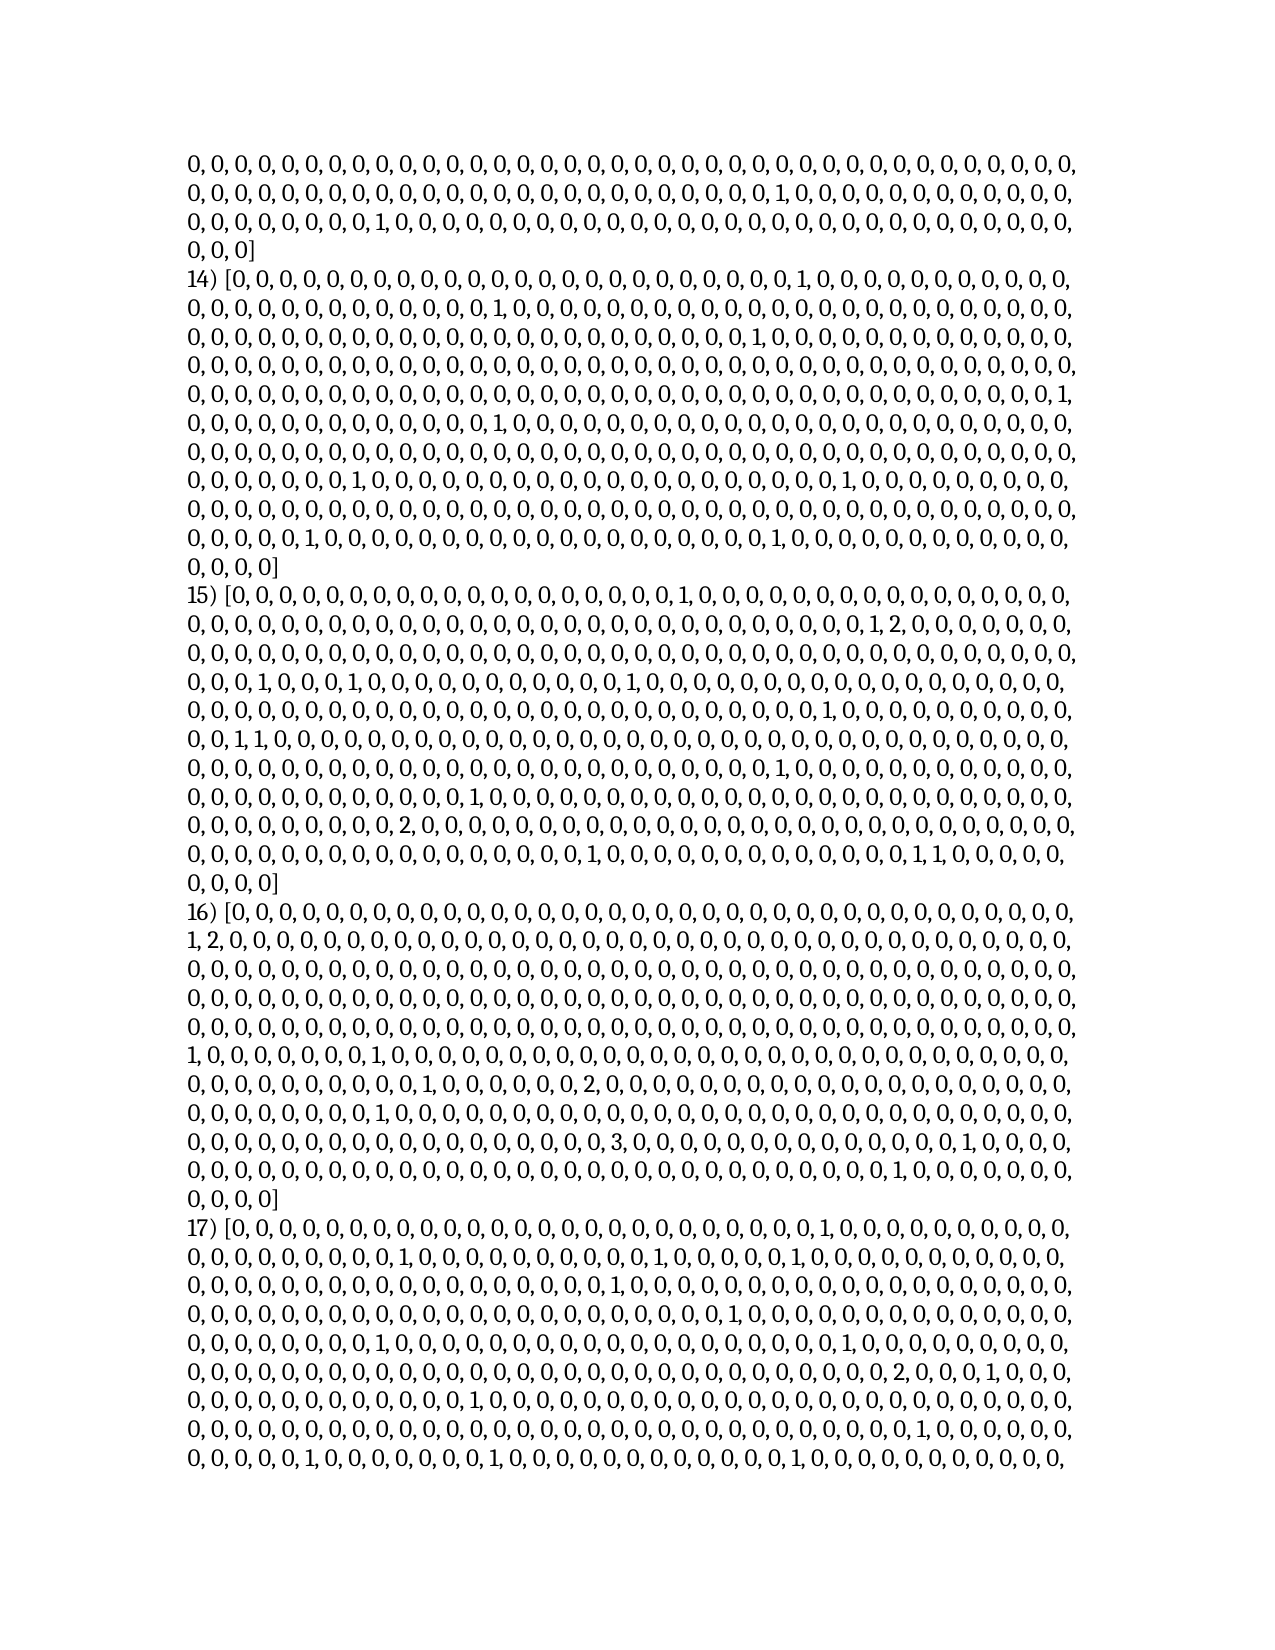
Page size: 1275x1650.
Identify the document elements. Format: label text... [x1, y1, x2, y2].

text 14) [0, 0, 0, 0, 0, 0, 0, 0, 0, 0, 0, 0, 0, 0, 0, 0, 0, 0, 0, 0, 0, 0, 0, 0, 1, 0, 0, 0, 0, 0, 0, 0, 0, 0, 0, 0, 0, 0, 0, 0, 0, 0, 0, 0, 0, 0, 0, 0, 0, 1, 0, 0, 0, 0, 0, 0, 0, 0, 0, 0, 0, 0, 0, 0, 0, 0, 0, 0, 0, 0, 0, 0, 0, 0, 0, 0, 0, 0, 0, 0, 0, 0, 0, 0, 0, 0, 0, 0, 0, 0, 0, 0, 0, 0, 0, 0, 0, 0, 1, 0, 0, 0, 0, 0, 0, 0, 0, 0, 0, 0, 0, 0, 0, 0, 0, 0, 0, 0, 0, 0, 0, 0, 0, 0, 0, 0, 0, 0, 0, 0, 0, 0, 0, 0, 0, 0, 0, 0, 0, 0, 0, 0, 0, 0, 0, 0, 0, 0, 0, 0, 0, 0, 0, 0, 0, 0, 0, 0, 0, 0, 0, 0, 0, 0, 0, 0, 0, 0, 0, 0, 0, 0, 0, 0, 0, 0, 0, 0, 0, 0, 0, 0, 0, 0, 0, 0, 0, 1, 0, 0, 0, 0, 0, 0, 0, 0, 0, 0, 0, 0, 0, 1, 0, 0, 0, 0, 0, 0, 0, 0, 0, 0, 0, 0, 0, 0, 0, 0, 0, 0, 0, 0, 0, 0, 0, 0, 0, 0, 0, 0, 0, 0, 0, 0, 0, 0, 0, 0, 0, 0, 0, 0, 0, 0, 0, 0, 0, 0, 0, 0, 0, 0, 0, 0, 0, 0, 0, 0, 0, 0, 0, 0, 0, 0, 0, 0, 0, 0, 0, 0, 0, 1, 0, 0, 0, 0, 0, 0, 0, 0, 0, 0, 0, 0, 0, 0, 0, 0, 0, 0, 0, 0, 1, 0, 0, 0, 0, 0, 0, 0, 0, 0, 0, 0, 0, 0, 0, 0, 0, 0, 0, 0, 0, 0, 0, 0, 0, 0, 0, 0, 0, 0, 0, 0, 0, 0, 0, 0, 0, 0, 0, 0, 0, 0, 0, 0, 0, 0, 0, 0, 0, 0, 0, 0, 0, 1, 0, 0, 0, 0, 0, 0, 0, 0, 0, 0, 0, 0, 0, 0, 0, 0, 0, 0, 0, 1, 0, 0, 0, 0, 0, 0, 0, 0, 0, 0, 0, 0, 0, 0, 0, 0] [187, 265, 1087, 581]
text 15) [0, 0, 0, 0, 0, 0, 0, 0, 0, 0, 0, 0, 0, 0, 0, 0, 0, 0, 0, 1, 0, 0, 0, 0, 0, 0, 0, 0, 0, 0, 0, 0, 0, 0, 0, 0, 0, 0, 0, 0, 0, 0, 0, 0, 0, 0, 0, 0, 0, 0, 0, 0, 0, 0, 0, 0, 0, 0, 0, 0, 0, 0, 0, 0, 0, 1, 2, 0, 0, 0, 0, 0, 0, 0, 0, 0, 0, 0, 0, 0, 0, 0, 0, 0, 0, 0, 0, 0, 0, 0, 0, 0, 0, 0, 0, 0, 0, 0, 0, 0, 0, 0, 0, 0, 0, 0, 0, 0, 0, 0, 0, 0, 0, 0, 0, 1, 0, 0, 0, 1, 0, 0, 0, 0, 0, 0, 0, 0, 0, 0, 0, 1, 0, 0, 0, 0, 0, 0, 0, 0, 0, 0, 0, 0, 0, 0, 0, 0, 0, 0, 0, 0, 0, 0, 0, 0, 0, 0, 0, 0, 0, 0, 0, 0, 0, 0, 0, 0, 0, 0, 0, 0, 0, 0, 0, 0, 0, 1, 0, 0, 0, 0, 0, 0, 0, 0, 0, 0, 0, 0, 1, 1, 0, 0, 0, 0, 0, 0, 0, 0, 0, 0, 0, 0, 0, 0, 0, 0, 0, 0, 0, 0, 0, 0, 0, 0, 0, 0, 0, 0, 0, 0, 0, 0, 0, 0, 0, 0, 0, 0, 0, 0, 0, 0, 0, 0, 0, 0, 0, 0, 0, 0, 0, 0, 0, 0, 0, 0, 0, 0, 0, 1, 0, 0, 0, 0, 0, 0, 0, 0, 0, 0, 0, 0, 0, 0, 0, 0, 0, 0, 0, 0, 0, 0, 0, 0, 1, 0, 0, 0, 0, 0, 0, 0, 0, 0, 0, 0, 0, 0, 0, 0, 0, 0, 0, 0, 0, 0, 0, 0, 0, 0, 0, 0, 0, 0, 0, 0, 0, 0, 0, 2, 0, 0, 0, 0, 0, 0, 0, 0, 0, 0, 0, 0, 0, 0, 0, 0, 0, 0, 0, 0, 0, 0, 0, 0, 0, 0, 0, 0, 0, 0, 0, 0, 0, 0, 0, 0, 0, 0, 0, 0, 0, 0, 0, 0, 0, 1, 0, 0, 0, 0, 0, 0, 0, 0, 0, 0, 0, 0, 0, 1, 1, 0, 0, 0, 0, 0, 0, 0, 0, 0] [187, 581, 1087, 897]
text 16) [0, 0, 0, 0, 0, 0, 0, 0, 0, 0, 0, 0, 0, 0, 0, 0, 0, 0, 0, 0, 0, 0, 0, 0, 0, 0, 0, 0, 0, 0, 0, 0, 0, 0, 0, 0, 1, 2, 0, 0, 0, 0, 0, 0, 0, 0, 0, 0, 0, 0, 0, 0, 0, 0, 0, 0, 0, 0, 0, 0, 0, 0, 0, 0, 0, 0, 0, 0, 0, 0, 0, 0, 0, 0, 0, 0, 0, 0, 0, 0, 0, 0, 0, 0, 0, 0, 0, 0, 0, 0, 0, 0, 0, 0, 0, 0, 0, 0, 0, 0, 0, 0, 0, 0, 0, 0, 0, 0, 0, 0, 0, 0, 0, 0, 0, 0, 0, 0, 0, 0, 0, 0, 0, 0, 0, 0, 0, 0, 0, 0, 0, 0, 0, 0, 0, 0, 0, 0, 0, 0, 0, 0, 0, 0, 0, 0, 0, 0, 0, 0, 0, 0, 0, 0, 0, 0, 0, 0, 0, 0, 0, 0, 0, 0, 0, 0, 0, 0, 0, 0, 0, 0, 0, 0, 0, 0, 0, 0, 0, 0, 0, 0, 0, 0, 0, 0, 0, 0, 1, 0, 0, 0, 0, 0, 0, 0, 1, 0, 0, 0, 0, 0, 0, 0, 0, 0, 0, 0, 0, 0, 0, 0, 0, 0, 0, 0, 0, 0, 0, 0, 0, 0, 0, 0, 0, 0, 0, 0, 0, 0, 0, 0, 0, 0, 0, 0, 1, 0, 0, 0, 0, 0, 0, 2, 0, 0, 0, 0, 0, 0, 0, 0, 0, 0, 0, 0, 0, 0, 0, 0, 0, 0, 0, 0, 0, 0, 0, 0, 0, 0, 0, 0, 1, 0, 0, 0, 0, 0, 0, 0, 0, 0, 0, 0, 0, 0, 0, 0, 0, 0, 0, 0, 0, 0, 0, 0, 0, 0, 0, 0, 0, 0, 0, 0, 0, 0, 0, 0, 0, 0, 0, 0, 0, 0, 0, 0, 0, 0, 0, 0, 3, 0, 0, 0, 0, 0, 0, 0, 0, 0, 0, 0, 0, 0, 0, 1, 0, 0, 0, 0, 0, 0, 0, 0, 0, 0, 0, 0, 0, 0, 0, 0, 0, 0, 0, 0, 0, 0, 0, 0, 0, 0, 0, 0, 0, 0, 0, 0, 0, 0, 1, 0, 0, 0, 0, 0, 0, 0, 0, 0, 0, 0] [187, 897, 1087, 1214]
